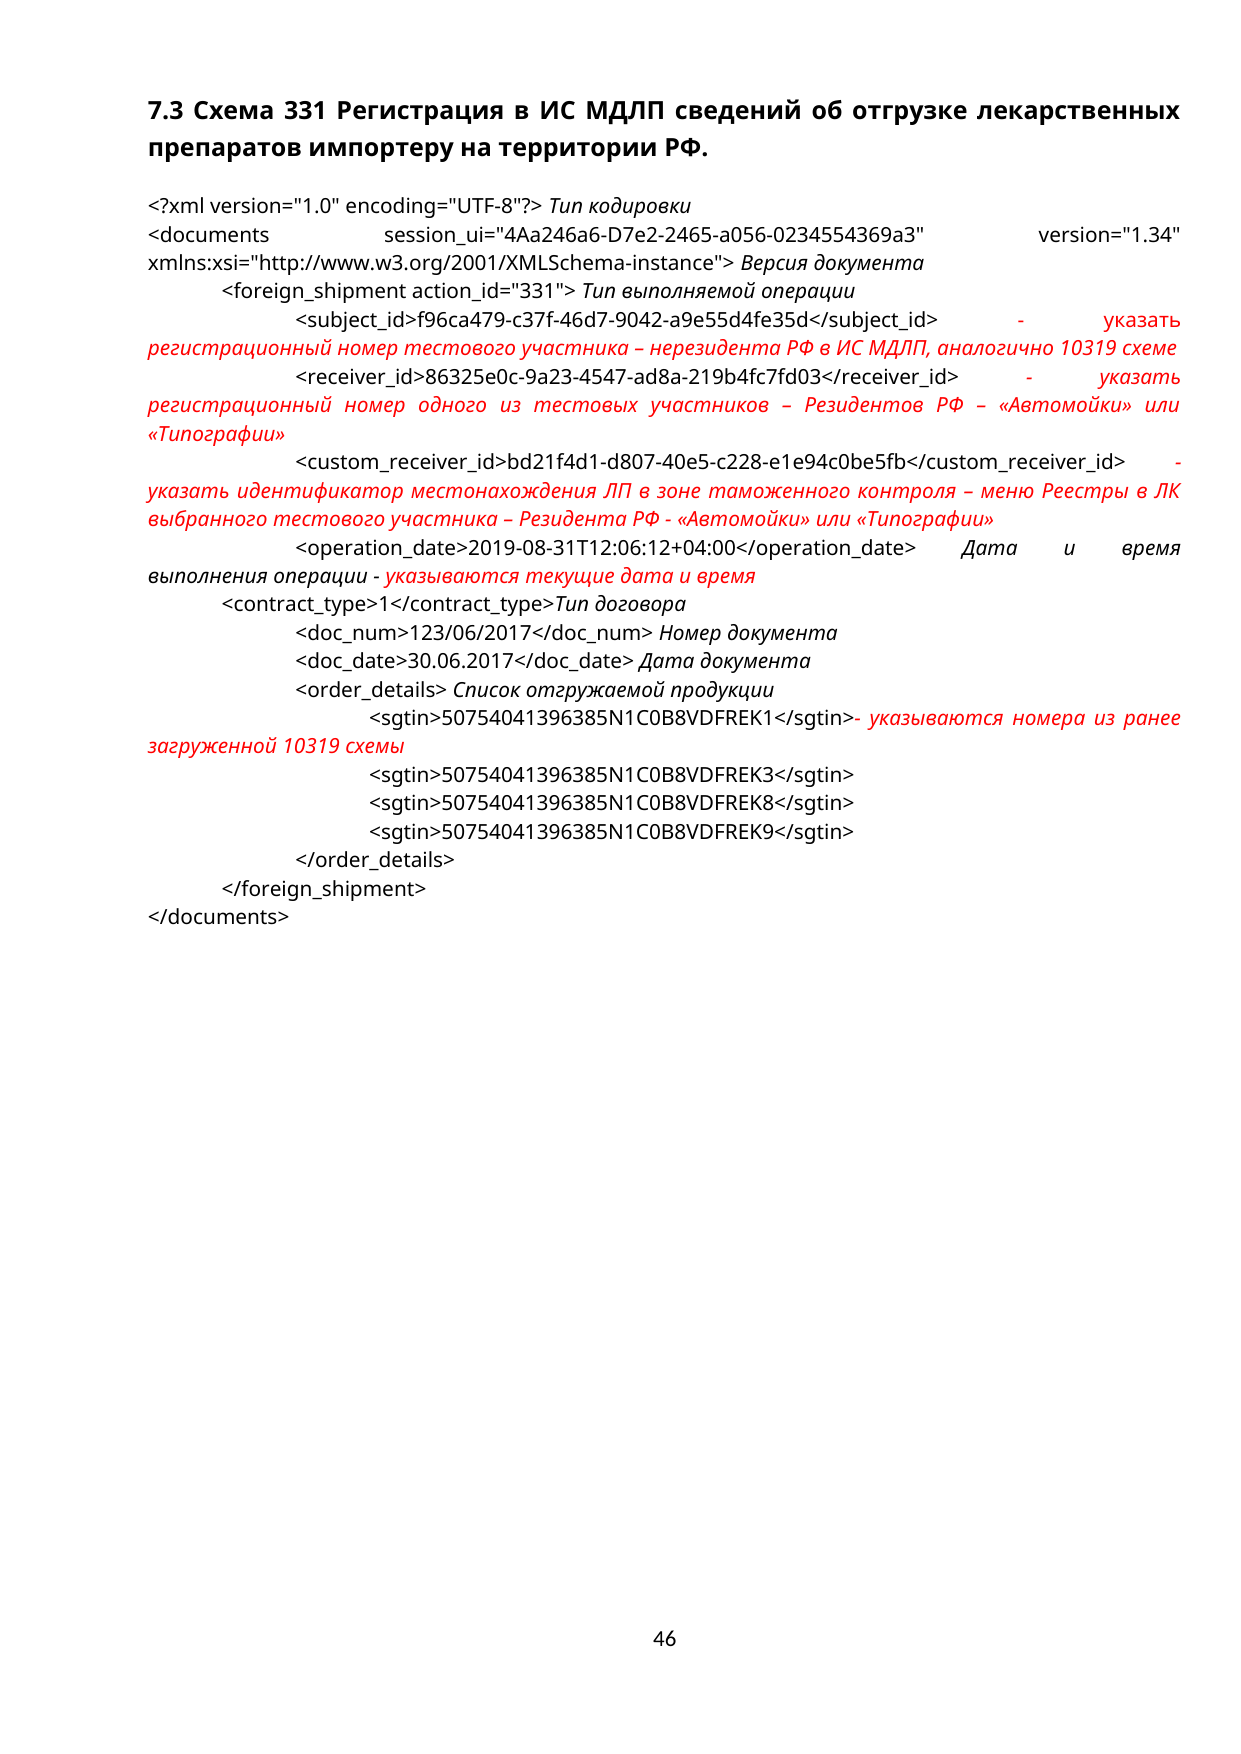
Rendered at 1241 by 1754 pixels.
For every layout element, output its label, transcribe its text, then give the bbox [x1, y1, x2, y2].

text <order_details> Список отгружаемой продукции [148, 675, 1181, 703]
text <foreign_shipment action_id="331"> Тип выполняемой операции [148, 277, 1181, 305]
text <doc_num>123/06/2017</doc_num> Номер документа [148, 618, 1181, 646]
text <sgtin>50754041396385N1C0B8VDFREK8</sgtin> [148, 788, 1181, 817]
text <documents session_ui="4Aa246a6-D7e2-2465-a056-0234554369a3" version="1.34" xmlns:xsi="http://www.w3.org/2001/XMLSchema-instance"> Версия документа [148, 220, 1181, 277]
text <sgtin>50754041396385N1C0B8VDFREK1</sgtin>- указываются номера из ранее загруженной 10319 схемы [148, 703, 1181, 760]
text <subject_id>f96ca479-c37f-46d7-9042-a9e55d4fe35d</subject_id> - указать регистрационный номер тестового участника – нерезидента РФ в ИС МДЛП, аналогично 10319 схеме [148, 305, 1181, 362]
text 7.3 Схема 331 Регистрация в ИС МДЛП сведений об отгрузке лекарственных препаратов импортеру на территории РФ. [148, 93, 1181, 164]
text <sgtin>50754041396385N1C0B8VDFREK9</sgtin> [148, 817, 1181, 845]
text </documents> [148, 902, 1181, 931]
text <?xml version="1.0" encoding="UTF-8"?> Тип кодировки [148, 191, 1181, 220]
text <custom_receiver_id>bd21f4d1-d807-40e5-c228-e1e94c0be5fb</custom_receiver_id> - указать идентификатор местонахождения ЛП в зоне таможенного контроля – меню Реестры в ЛК выбранного тестового участника – Резидента РФ - «Автомойки» или «Типографии» [148, 447, 1181, 533]
text <receiver_id>86325e0c-9a23-4547-ad8a-219b4fc7fd03</receiver_id> - указать регистрационный номер одного из тестовых участников – Резидентов РФ – «Автомойки» или «Типографии» [148, 362, 1181, 447]
text <sgtin>50754041396385N1C0B8VDFREK3</sgtin> [148, 760, 1181, 788]
text </order_details> [148, 845, 1181, 874]
text <operation_date>2019-08-31T12:06:12+04:00</operation_date> Дата и время выполнения операции - указываются текущие дата и время <contract_type>1</contract_type>Тип договора [148, 533, 1181, 618]
text </foreign_shipment> [148, 874, 1181, 902]
text <doc_date>30.06.2017</doc_date> Дата документа [148, 646, 1181, 675]
